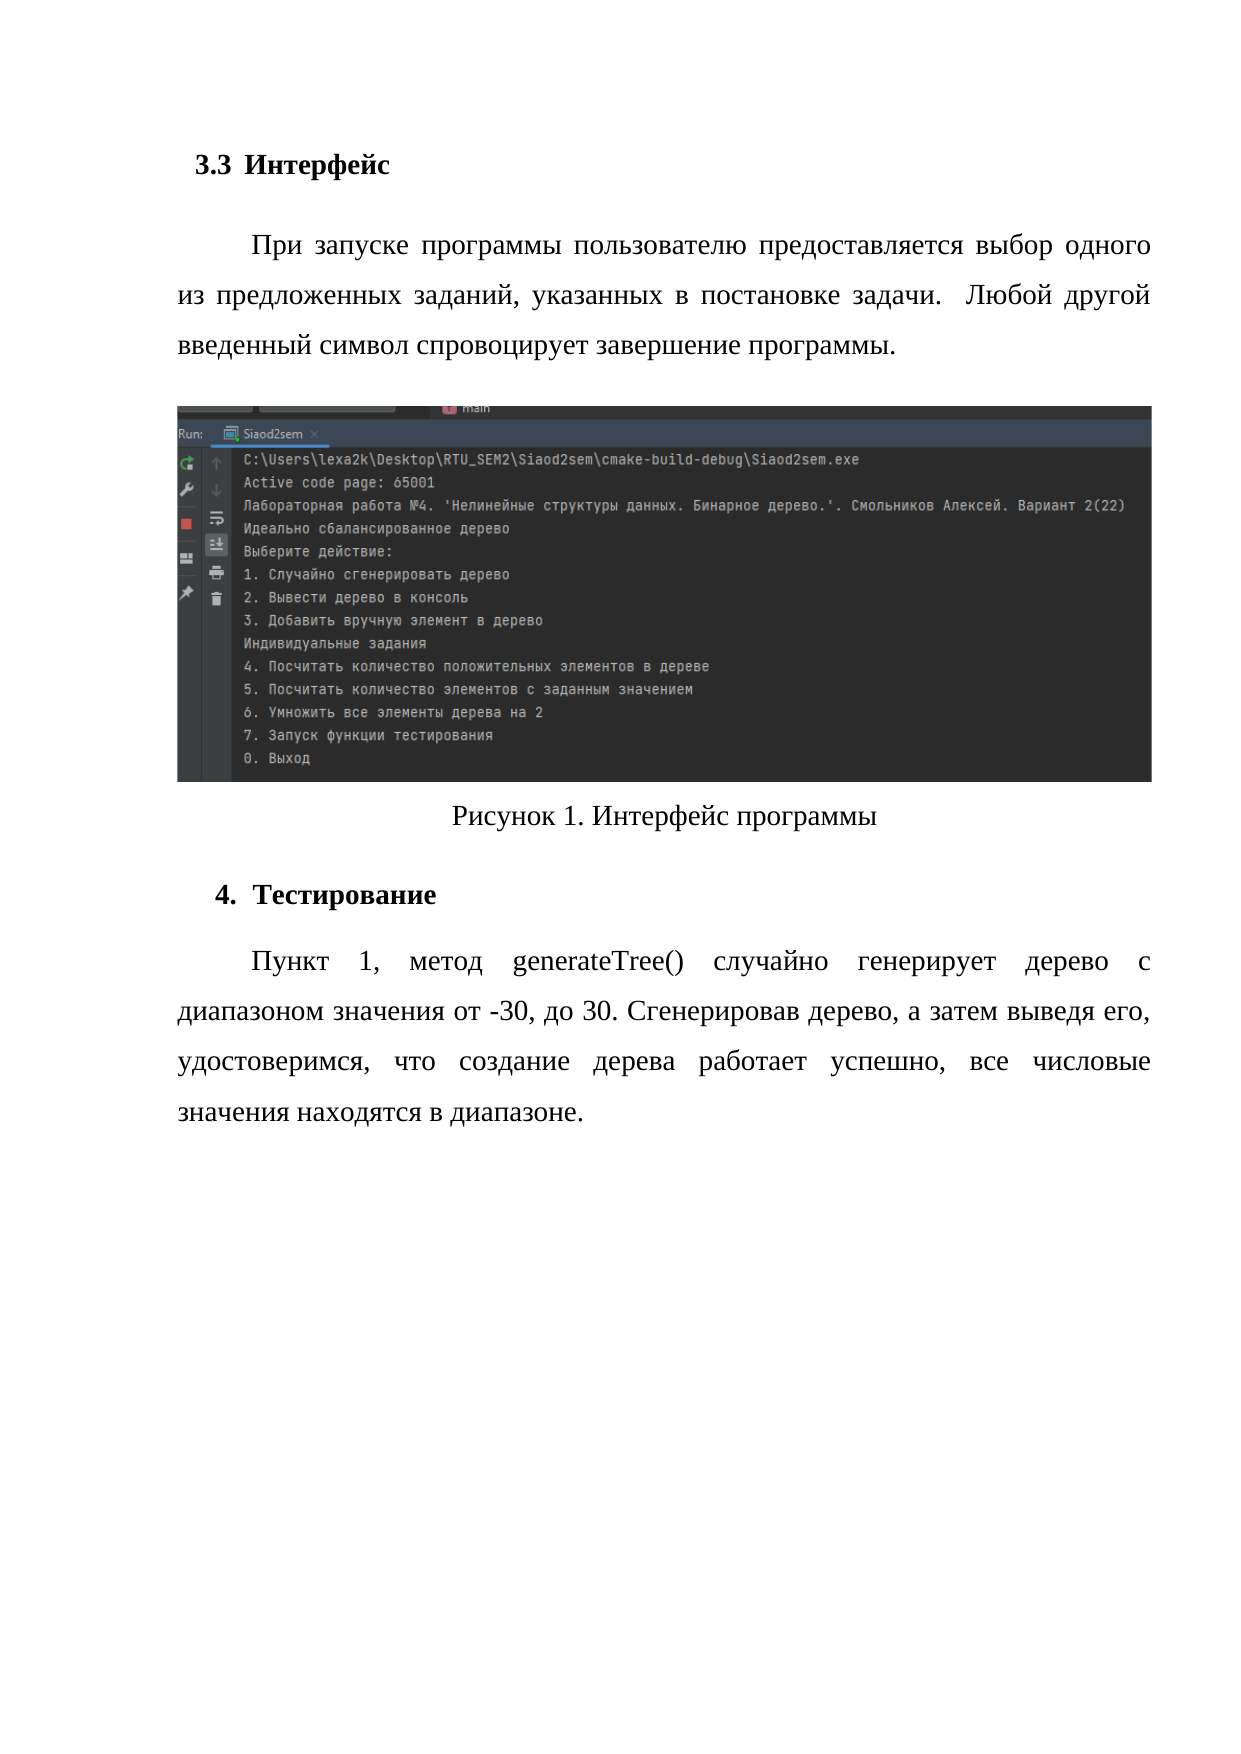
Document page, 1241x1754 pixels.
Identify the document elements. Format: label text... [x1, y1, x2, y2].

text Пункт 1, метод generateTree() случайно генерирует дерево с диапазоном значения от -30, до 30. Сгенерировав дерево, а затем выведя его, удостоверимся, что создание дерева работает успешно, все числовые значения находятся в диапазоне. [177, 943, 1152, 1127]
text Рисунок 1. Интерфейс программы [177, 798, 1152, 832]
text При запуске программы пользователю предоставляется выбор одного из предложенных заданий, указанных в постановке задачи. Любой другой введенный символ спровоцирует завершение программы. [177, 227, 1152, 361]
subtitle Тестирование [215, 877, 1152, 911]
list Интерфейс [195, 147, 1152, 181]
picture [177, 406, 1152, 782]
